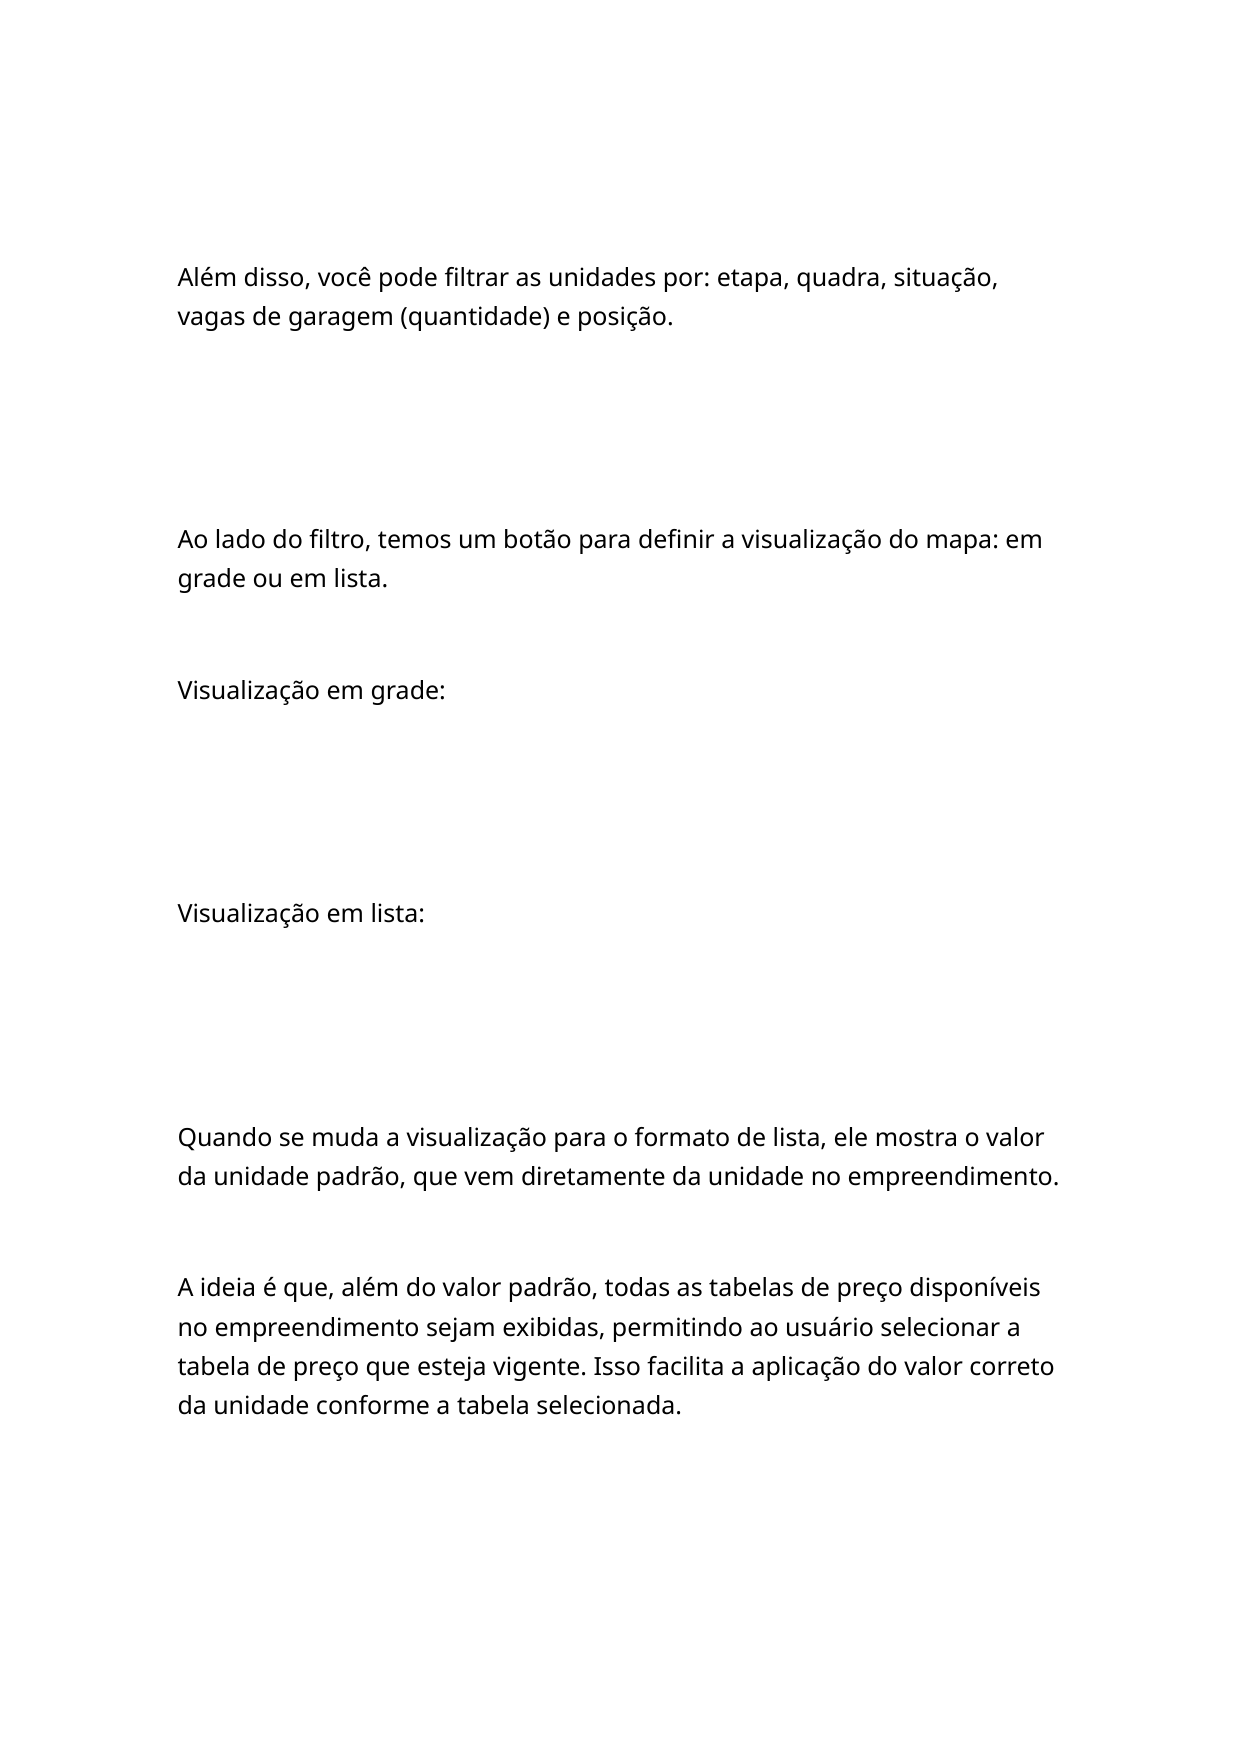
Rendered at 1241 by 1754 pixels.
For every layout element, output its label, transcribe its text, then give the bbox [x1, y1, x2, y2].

text A ideia é que, além do valor padrão, todas as tabelas de preço disponíveis no empreendimento sejam exibidas, permitindo ao usuário selecionar a tabela de preço que esteja vigente. Isso facilita a aplicação do valor correto da unidade conforme a tabela selecionada. [177, 1270, 1063, 1422]
text Quando se muda a visualização para o formato de lista, ele mostra o valor da unidade padrão, que vem diretamente da unidade no empreendimento. [177, 1119, 1063, 1192]
text Visualização em lista: [177, 896, 1063, 930]
text Ao lado do filtro, temos um botão para definir a visualização do mapa: em grade ou em lista. [177, 522, 1063, 595]
text Além disso, você pode filtrar as unidades por: etapa, quadra, situação, vagas de garagem (quantidade) e posição. [177, 259, 1063, 332]
text Visualização em grade: [177, 673, 1063, 707]
